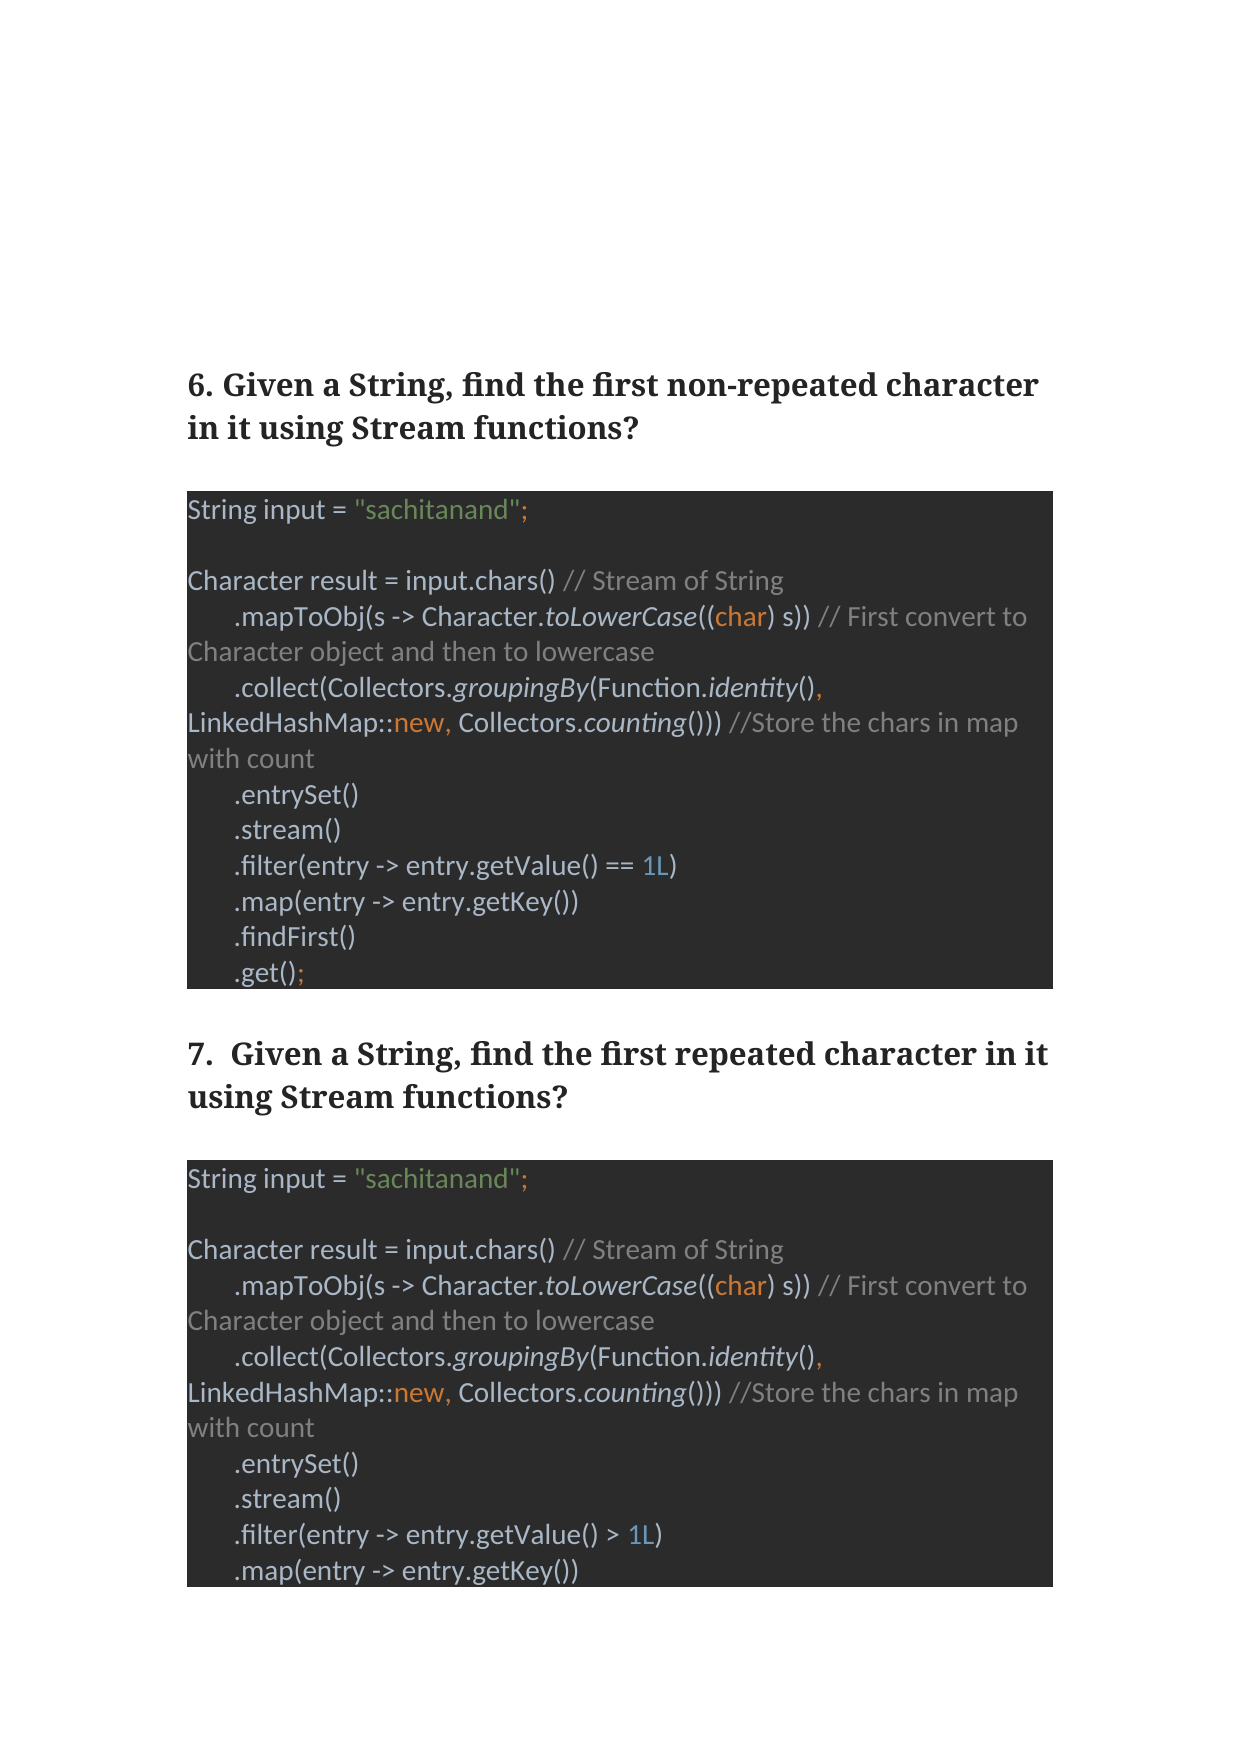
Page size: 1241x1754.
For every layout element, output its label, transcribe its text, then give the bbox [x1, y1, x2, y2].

text String input = "sachitanand"; Character result = input.chars() // Stream of String .mapToObj(s -> Character.toLowerCase((char) s)) // First convert to Character object and then to lowercase .collect(Collectors.groupingBy(Function.identity(), LinkedHashMap::new, Collectors.counting())) //Store the chars in map with count .entrySet() .stream() .filter(entry -> entry.getValue() == 1L) .map(entry -> entry.getKey()) .findFirst() .get(); [187, 491, 1053, 989]
list Given a String, find the first repeated character in it using Stream functions? [569, 1032, 1053, 1117]
list Given a String, find the first non-repeated character in it using Stream functions? [640, 363, 1053, 448]
